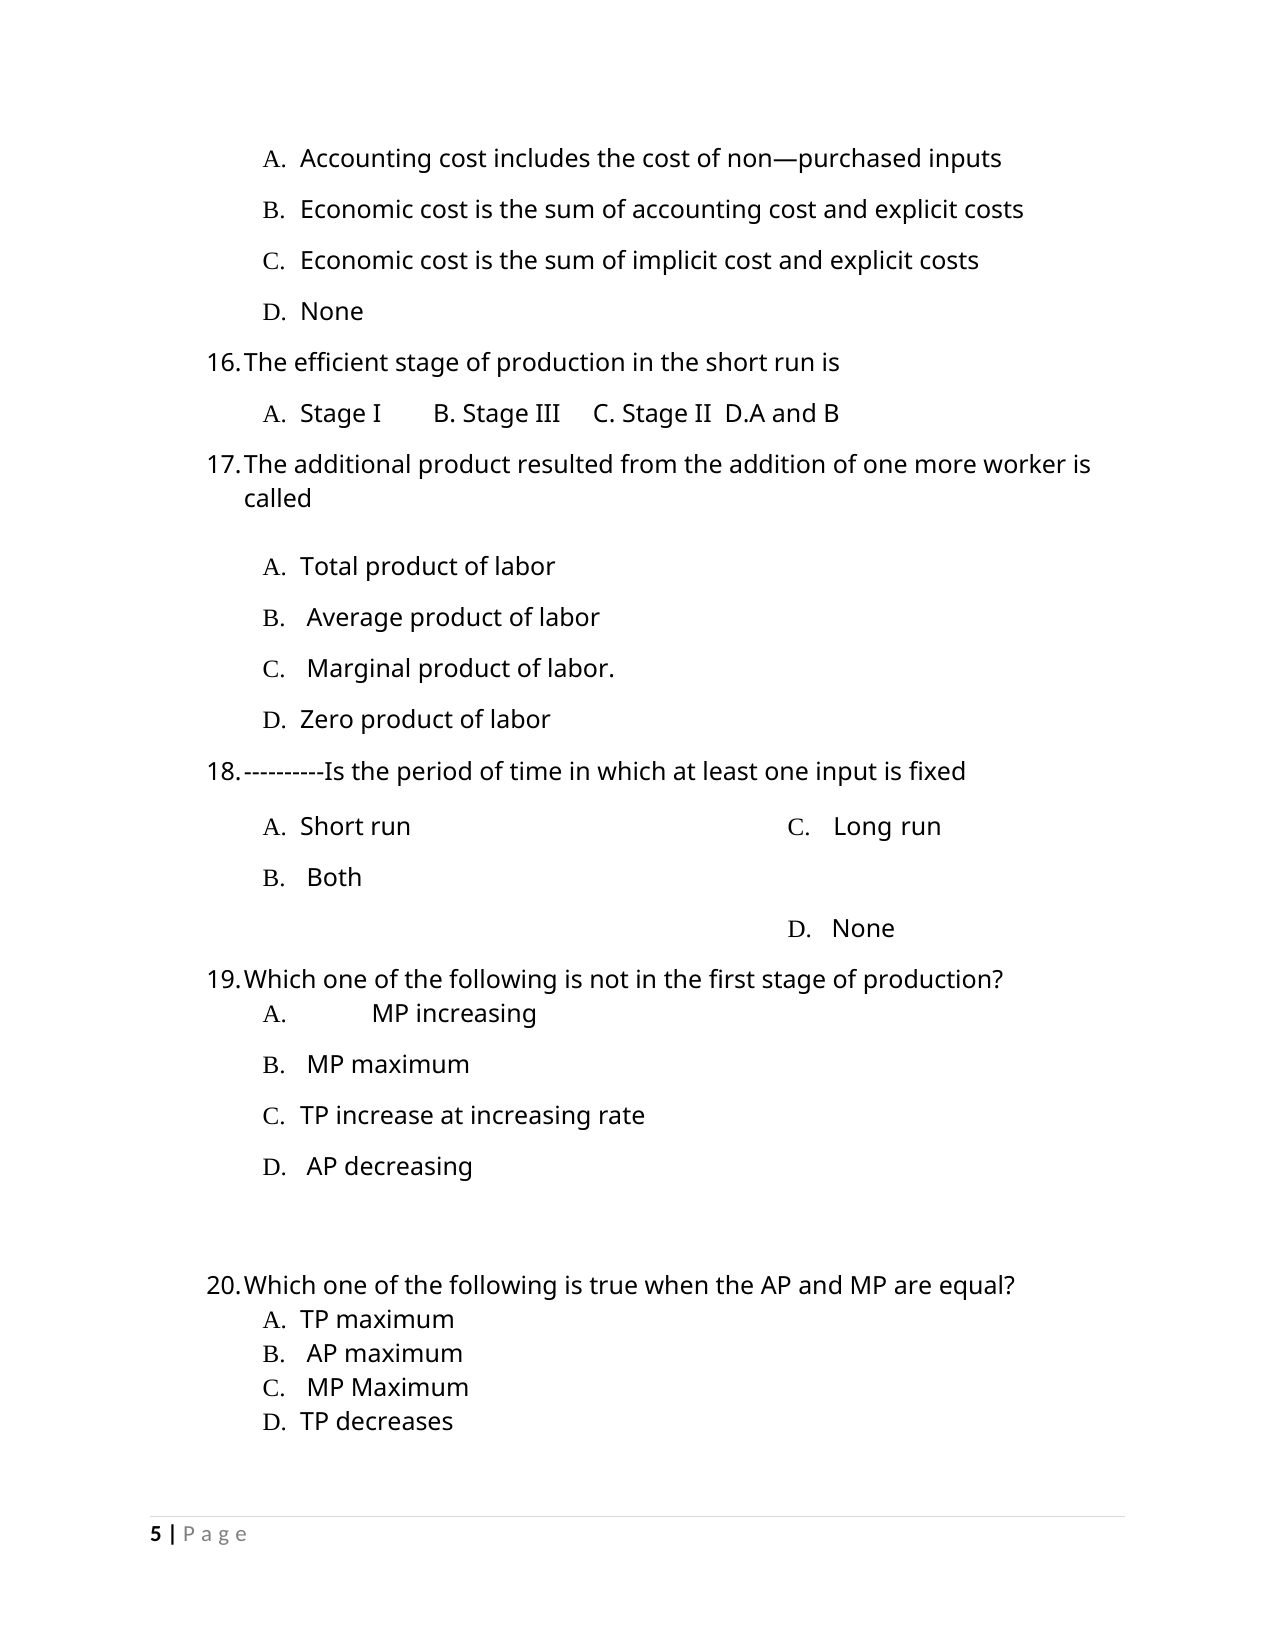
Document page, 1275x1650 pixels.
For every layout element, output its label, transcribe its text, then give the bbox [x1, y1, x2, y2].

list The additional product resulted from the addition of one more worker is called [206, 447, 1125, 515]
list None [262, 294, 1125, 328]
list Which one of the following is not in the first stage of production? [206, 961, 1125, 995]
list Long run [787, 808, 1125, 893]
list Total product of labor [262, 549, 1125, 583]
list Accounting cost includes the cost of non—purchased inputs [262, 141, 1125, 175]
list MP maximum [262, 1046, 1125, 1080]
list ----------Is the period of time in which at least one input is fixed [206, 753, 1125, 787]
list TP decreases [262, 1404, 1125, 1438]
list AP maximum [262, 1336, 1125, 1370]
list TP increase at increasing rate [262, 1097, 1125, 1131]
list Which one of the following is true when the AP and MP are equal? [206, 1268, 1125, 1302]
list Short run [262, 808, 600, 842]
list Average product of labor [262, 600, 1125, 634]
list MP increasing [262, 995, 1125, 1029]
list MP Maximum [262, 1370, 1125, 1404]
list Stage I B. Stage III C. Stage II D.A and B [262, 396, 1125, 430]
list The efficient stage of production in the short run is [206, 345, 1125, 379]
list Economic cost is the sum of accounting cost and explicit costs [262, 192, 1125, 226]
list None [787, 910, 1125, 944]
list Marginal product of labor. [262, 651, 1125, 685]
list Zero product of labor [262, 702, 1125, 736]
list Both [262, 859, 600, 893]
list Economic cost is the sum of implicit cost and explicit costs [262, 243, 1125, 277]
list AP decreasing [262, 1148, 1125, 1182]
list TP maximum [262, 1302, 1125, 1336]
